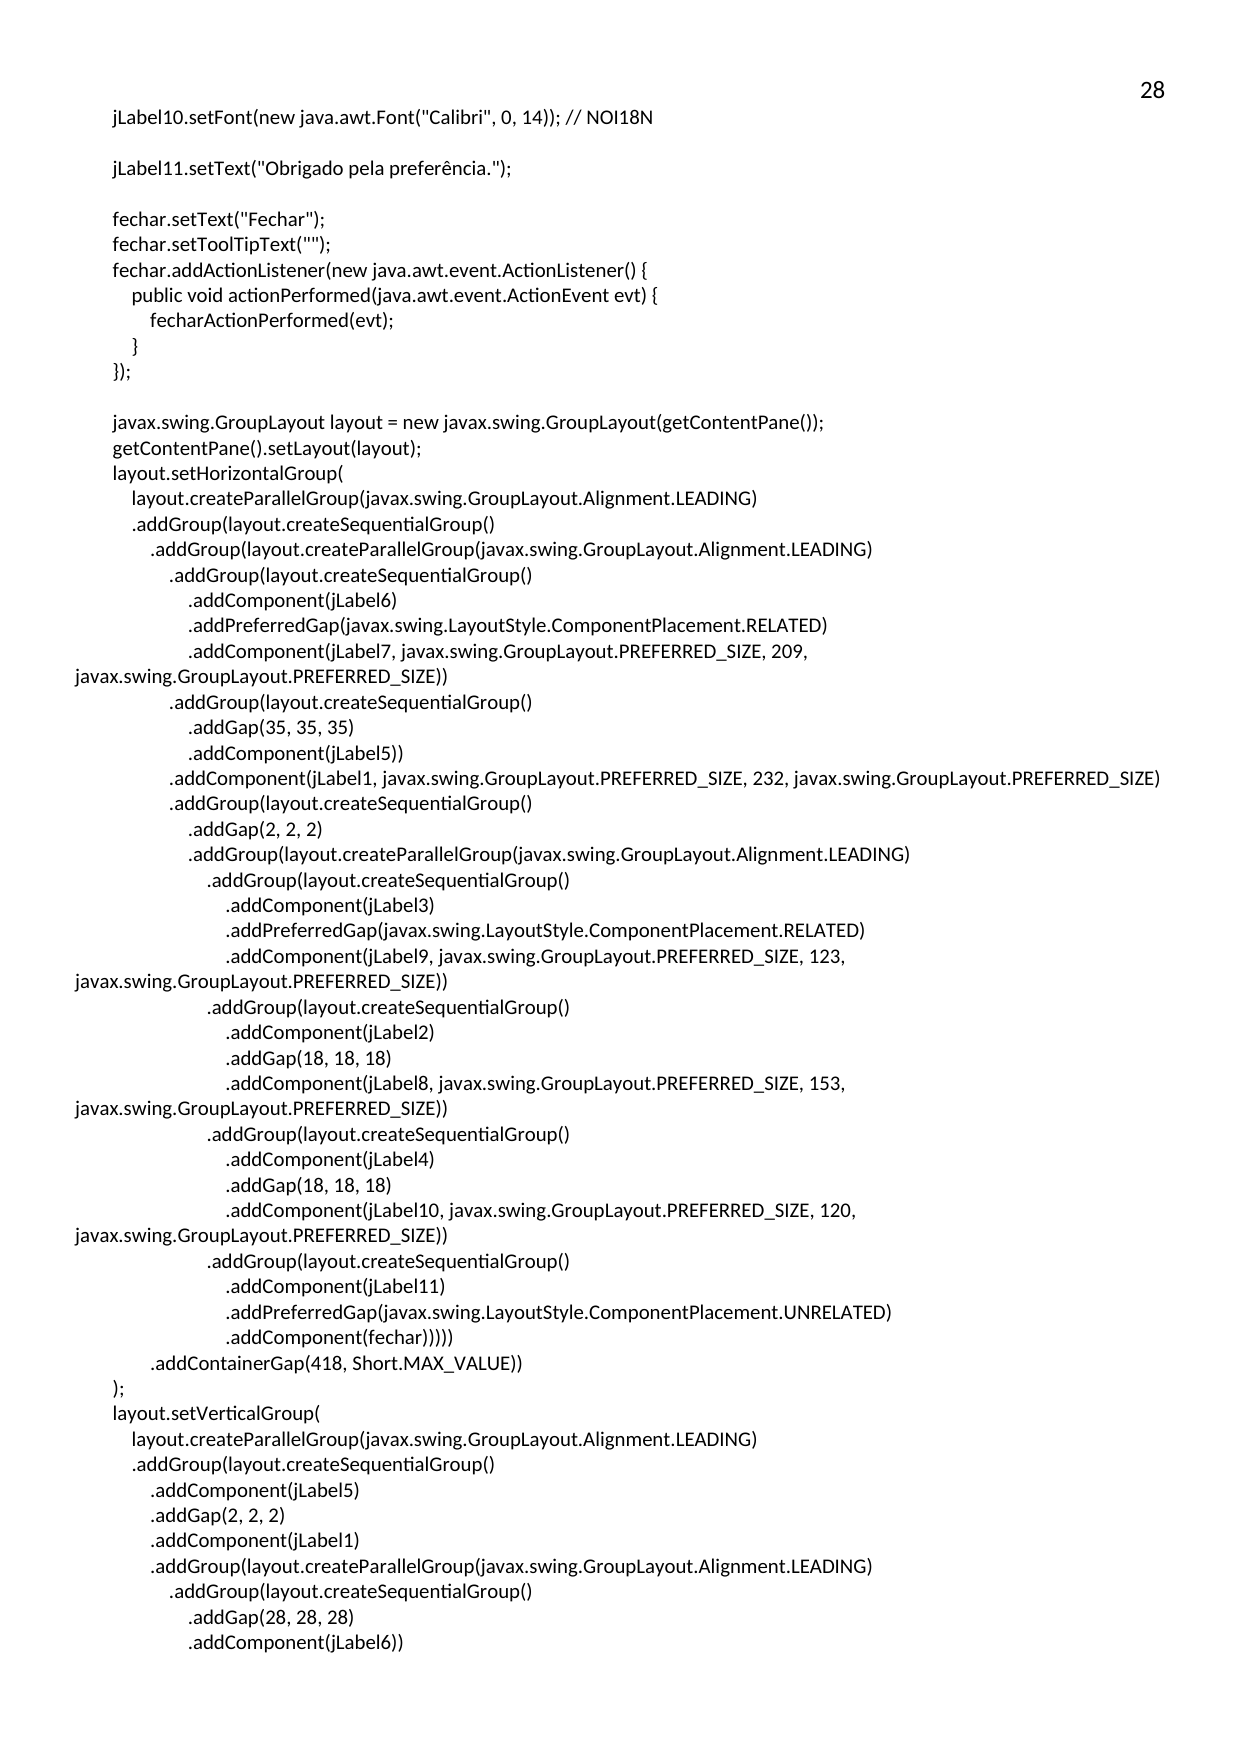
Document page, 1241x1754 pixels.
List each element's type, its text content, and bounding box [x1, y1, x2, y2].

text javax.swing.GroupLayout layout = new javax.swing.GroupLayout(getContentPane()); [75, 409, 1165, 435]
text layout.setHorizontalGroup( [75, 460, 1165, 486]
text public void actionPerformed(java.awt.event.ActionEvent evt) { [75, 282, 1165, 308]
text .addGroup(layout.createSequentialGroup() [75, 1248, 1165, 1273]
text .addGroup(layout.createSequentialGroup() [75, 867, 1165, 892]
text .addPreferredGap(javax.swing.LayoutStyle.ComponentPlacement.RELATED) [75, 613, 1165, 638]
text layout.createParallelGroup(javax.swing.GroupLayout.Alignment.LEADING) [75, 1426, 1165, 1451]
text .addComponent(jLabel1) [75, 1528, 1165, 1553]
text .addGap(18, 18, 18) [75, 1172, 1165, 1197]
text jLabel10.setFont(new java.awt.Font("Calibri", 0, 14)); // NOI18N [75, 104, 1165, 130]
text .addComponent(jLabel3) [75, 892, 1165, 918]
text .addGroup(layout.createParallelGroup(javax.swing.GroupLayout.Alignment.LEADING) [75, 841, 1165, 867]
text .addComponent(jLabel6)) [75, 1629, 1165, 1655]
text .addGroup(layout.createSequentialGroup() [75, 791, 1165, 816]
text .addComponent(jLabel9, javax.swing.GroupLayout.PREFERRED_SIZE, 123, javax.swing.GroupLayout.PREFERRED_SIZE)) [75, 943, 1165, 994]
text layout.createParallelGroup(javax.swing.GroupLayout.Alignment.LEADING) [75, 486, 1165, 511]
text .addGroup(layout.createSequentialGroup() [75, 994, 1165, 1019]
text fecharActionPerformed(evt); [75, 308, 1165, 333]
text .addComponent(jLabel10, javax.swing.GroupLayout.PREFERRED_SIZE, 120, javax.swing.GroupLayout.PREFERRED_SIZE)) [75, 1197, 1165, 1248]
text layout.setVerticalGroup( [75, 1401, 1165, 1426]
text } [75, 333, 1165, 358]
text fechar.addActionListener(new java.awt.event.ActionListener() { [75, 257, 1165, 282]
text .addGroup(layout.createSequentialGroup() [75, 689, 1165, 714]
text .addGroup(layout.createSequentialGroup() [75, 511, 1165, 536]
text .addComponent(jLabel1, javax.swing.GroupLayout.PREFERRED_SIZE, 232, javax.swing.GroupLayout.PREFERRED_SIZE) [75, 765, 1165, 791]
text fechar.setText("Fechar"); [75, 206, 1165, 231]
text .addGap(2, 2, 2) [75, 1502, 1165, 1528]
text .addComponent(jLabel2) [75, 1019, 1165, 1045]
text .addGroup(layout.createSequentialGroup() [75, 1451, 1165, 1477]
text .addComponent(jLabel4) [75, 1146, 1165, 1172]
text }); [75, 358, 1165, 384]
text .addComponent(jLabel8, javax.swing.GroupLayout.PREFERRED_SIZE, 153, javax.swing.GroupLayout.PREFERRED_SIZE)) [75, 1070, 1165, 1121]
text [75, 1578, 1165, 1604]
text .addGap(2, 2, 2) [75, 816, 1165, 841]
text jLabel11.setText("Obrigado pela preferência."); [75, 155, 1165, 181]
text .addComponent(jLabel5)) [75, 740, 1165, 765]
text .addPreferredGap(javax.swing.LayoutStyle.ComponentPlacement.UNRELATED) [75, 1299, 1165, 1324]
text .addComponent(jLabel5) [75, 1477, 1165, 1502]
text .addGap(35, 35, 35) [75, 714, 1165, 740]
text fechar.setToolTipText(""); [75, 231, 1165, 257]
text .addComponent(jLabel7, javax.swing.GroupLayout.PREFERRED_SIZE, 209, javax.swing.GroupLayout.PREFERRED_SIZE)) [75, 638, 1165, 689]
text .addContainerGap(418, Short.MAX_VALUE)) [75, 1350, 1165, 1375]
text .addGap(28, 28, 28) [75, 1604, 1165, 1629]
text .addGroup(layout.createParallelGroup(javax.swing.GroupLayout.Alignment.LEADING) [75, 536, 1165, 562]
text .addComponent(jLabel6) [75, 587, 1165, 613]
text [75, 1553, 1165, 1578]
text getContentPane().setLayout(layout); [75, 435, 1165, 460]
text .addComponent(fechar))))) [75, 1324, 1165, 1350]
text .addComponent(jLabel11) [75, 1273, 1165, 1299]
text .addGap(18, 18, 18) [75, 1045, 1165, 1070]
text .addGroup(layout.createSequentialGroup() [75, 1121, 1165, 1146]
text .addGroup(layout.createSequentialGroup() [75, 562, 1165, 587]
text .addPreferredGap(javax.swing.LayoutStyle.ComponentPlacement.RELATED) [75, 918, 1165, 943]
text ); [75, 1375, 1165, 1401]
